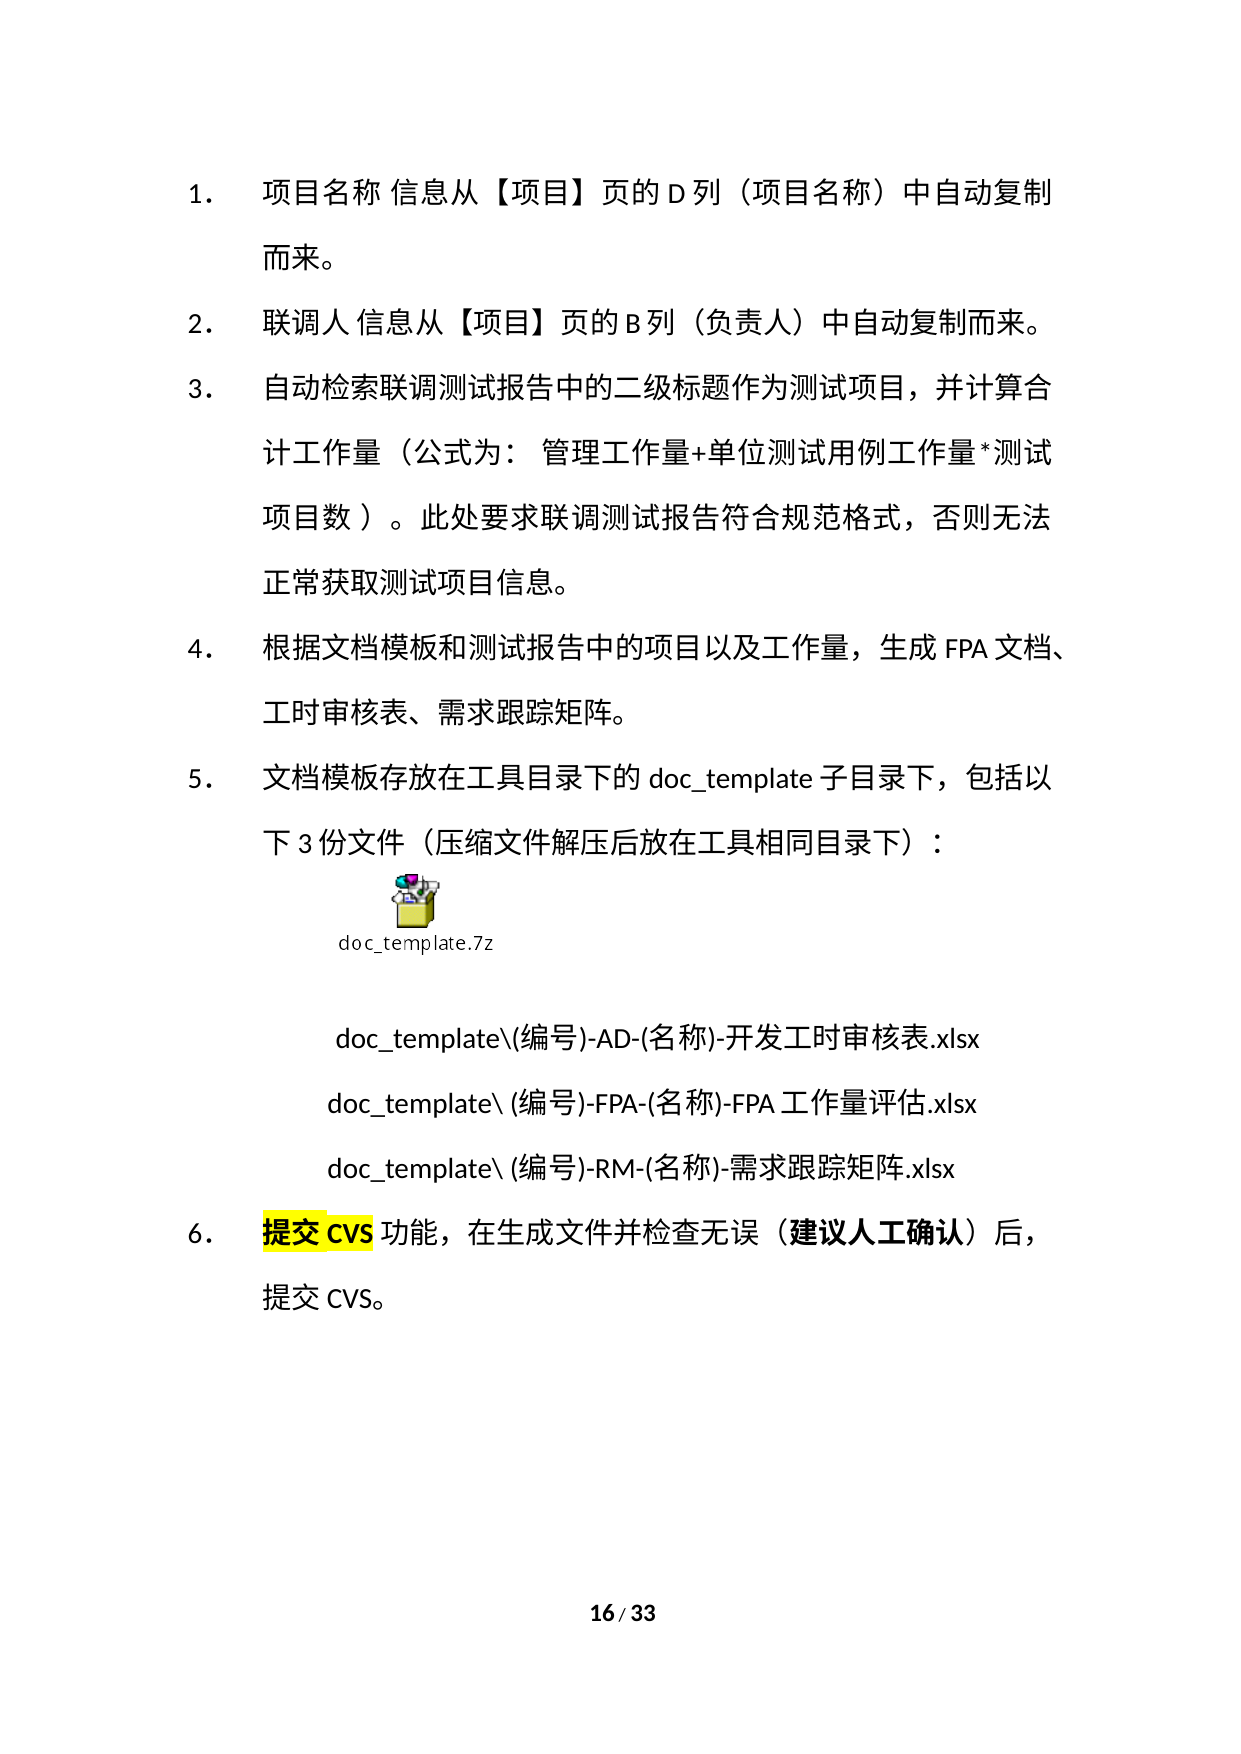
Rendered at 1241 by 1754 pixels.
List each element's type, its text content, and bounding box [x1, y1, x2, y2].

list doc_template\ (编号)-FPA-(名称)-FPA工作量评估.xlsx [262, 1068, 1053, 1133]
list doc_template\ (编号)-RM-(名称)-需求跟踪矩阵.xlsx [262, 1133, 1053, 1198]
list doc_template\(编号)-AD-(名称)-开发工时审核表.xlsx [262, 1003, 1053, 1068]
list 提交CVS 功能，在生成文件并检查无误（建议人工确认）后，提交CVS。 [187, 1198, 1053, 1328]
list 项目名称 信息从【项目】页的D列（项目名称）中自动复制而来。 [187, 158, 1053, 288]
list 文档模板存放在工具目录下的doc_template子目录下，包括以下3份文件（压缩文件解压后放在工具相同目录下）： [187, 743, 1053, 873]
list 根据文档模板和测试报告中的项目以及工作量，生成FPA文档、工时审核表、需求跟踪矩阵。 [187, 613, 1053, 743]
list 联调人 信息从【项目】页的B列（负责人）中自动复制而来。 [187, 288, 1053, 353]
list 自动检索联调测试报告中的二级标题作为测试项目，并计算合计工作量（公式为： 管理工作量+单位测试用例工作量*测试项目数 ）。此处要求联调测试报告符合规范格式，否则无法正常获取测试项目信息。 [187, 353, 1053, 613]
